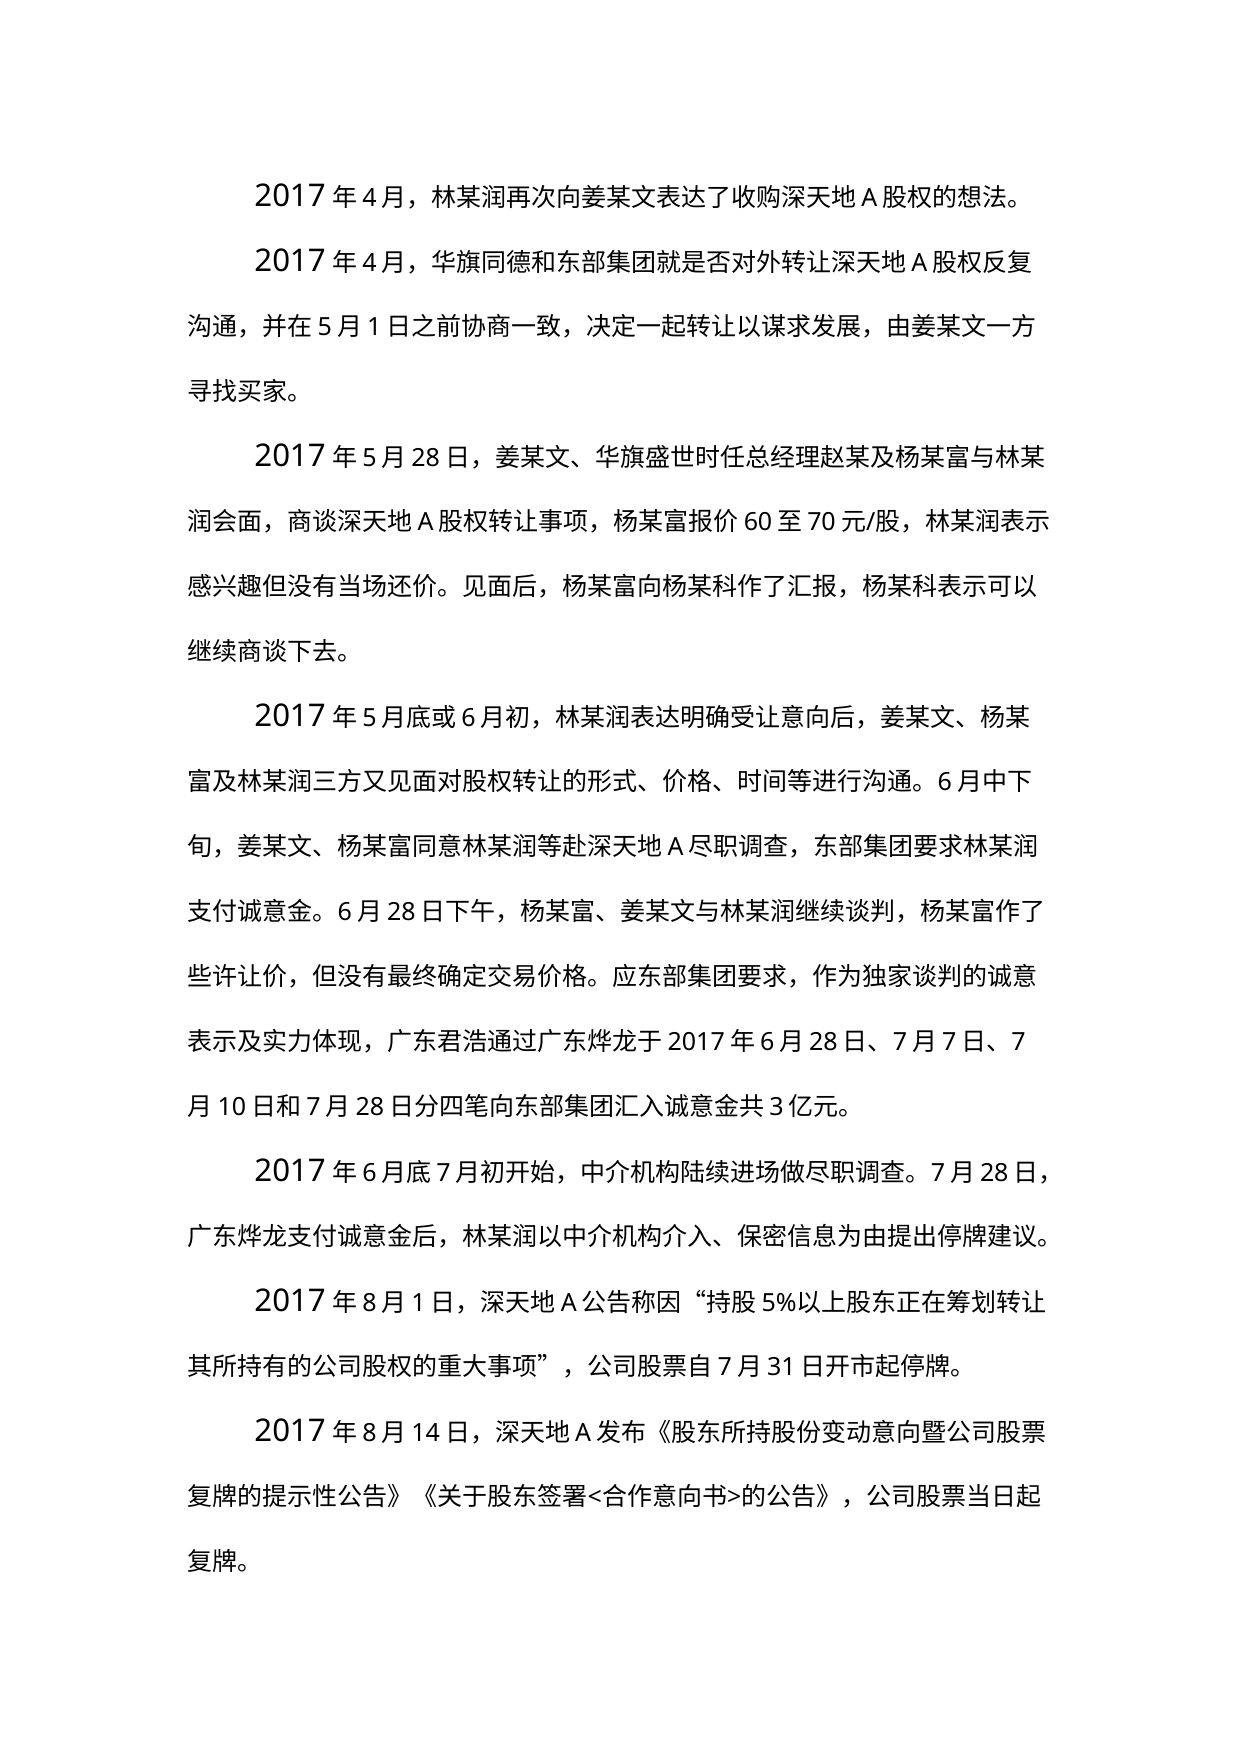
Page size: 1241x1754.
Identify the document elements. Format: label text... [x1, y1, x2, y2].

text 2017年5月底或6月初，林某润表达明确受让意向后，姜某文、杨某富及林某润三方又见面对股权转让的形式、价格、时间等进行沟通。6月中下旬，姜某文、杨某富同意林某润等赴深天地A尽职调查，东部集团要求林某润支付诚意金。6月28日下午，杨某富、姜某文与林某润继续谈判，杨某富作了些许让价，但没有最终确定交易价格。应东部集团要求，作为独家谈判的诚意表示及实力体现，广东君浩通过广东烨龙于2017年6月28日、7月7日、7月10日和7月28日分四笔向东部集团汇入诚意金共3亿元。 [187, 682, 1053, 1137]
text 2017年4月，华旗同德和东部集团就是否对外转让深天地A股权反复沟通，并在5月1日之前协商一致，决定一起转让以谋求发展，由姜某文一方寻找买家。 [187, 227, 1053, 422]
text 2017年4月，林某润再次向姜某文表达了收购深天地A股权的想法。 [187, 162, 1053, 227]
text 2017年6月底7月初开始，中介机构陆续进场做尽职调查。7月28日，广东烨龙支付诚意金后，林某润以中介机构介入、保密信息为由提出停牌建议。 [187, 1137, 1053, 1267]
text 2017年5月28日，姜某文、华旗盛世时任总经理赵某及杨某富与林某润会面，商谈深天地A股权转让事项，杨某富报价60至70元/股，林某润表示感兴趣但没有当场还价。见面后，杨某富向杨某科作了汇报，杨某科表示可以继续商谈下去。 [187, 422, 1053, 682]
text 2017年8月14日，深天地A发布《股东所持股份变动意向暨公司股票复牌的提示性公告》《关于股东签署<合作意向书>的公告》，公司股票当日起复牌。 [187, 1397, 1053, 1592]
text 2017年8月1日，深天地A公告称因“持股5%以上股东正在筹划转让其所持有的公司股权的重大事项”，公司股票自7月31日开市起停牌。 [187, 1267, 1053, 1397]
